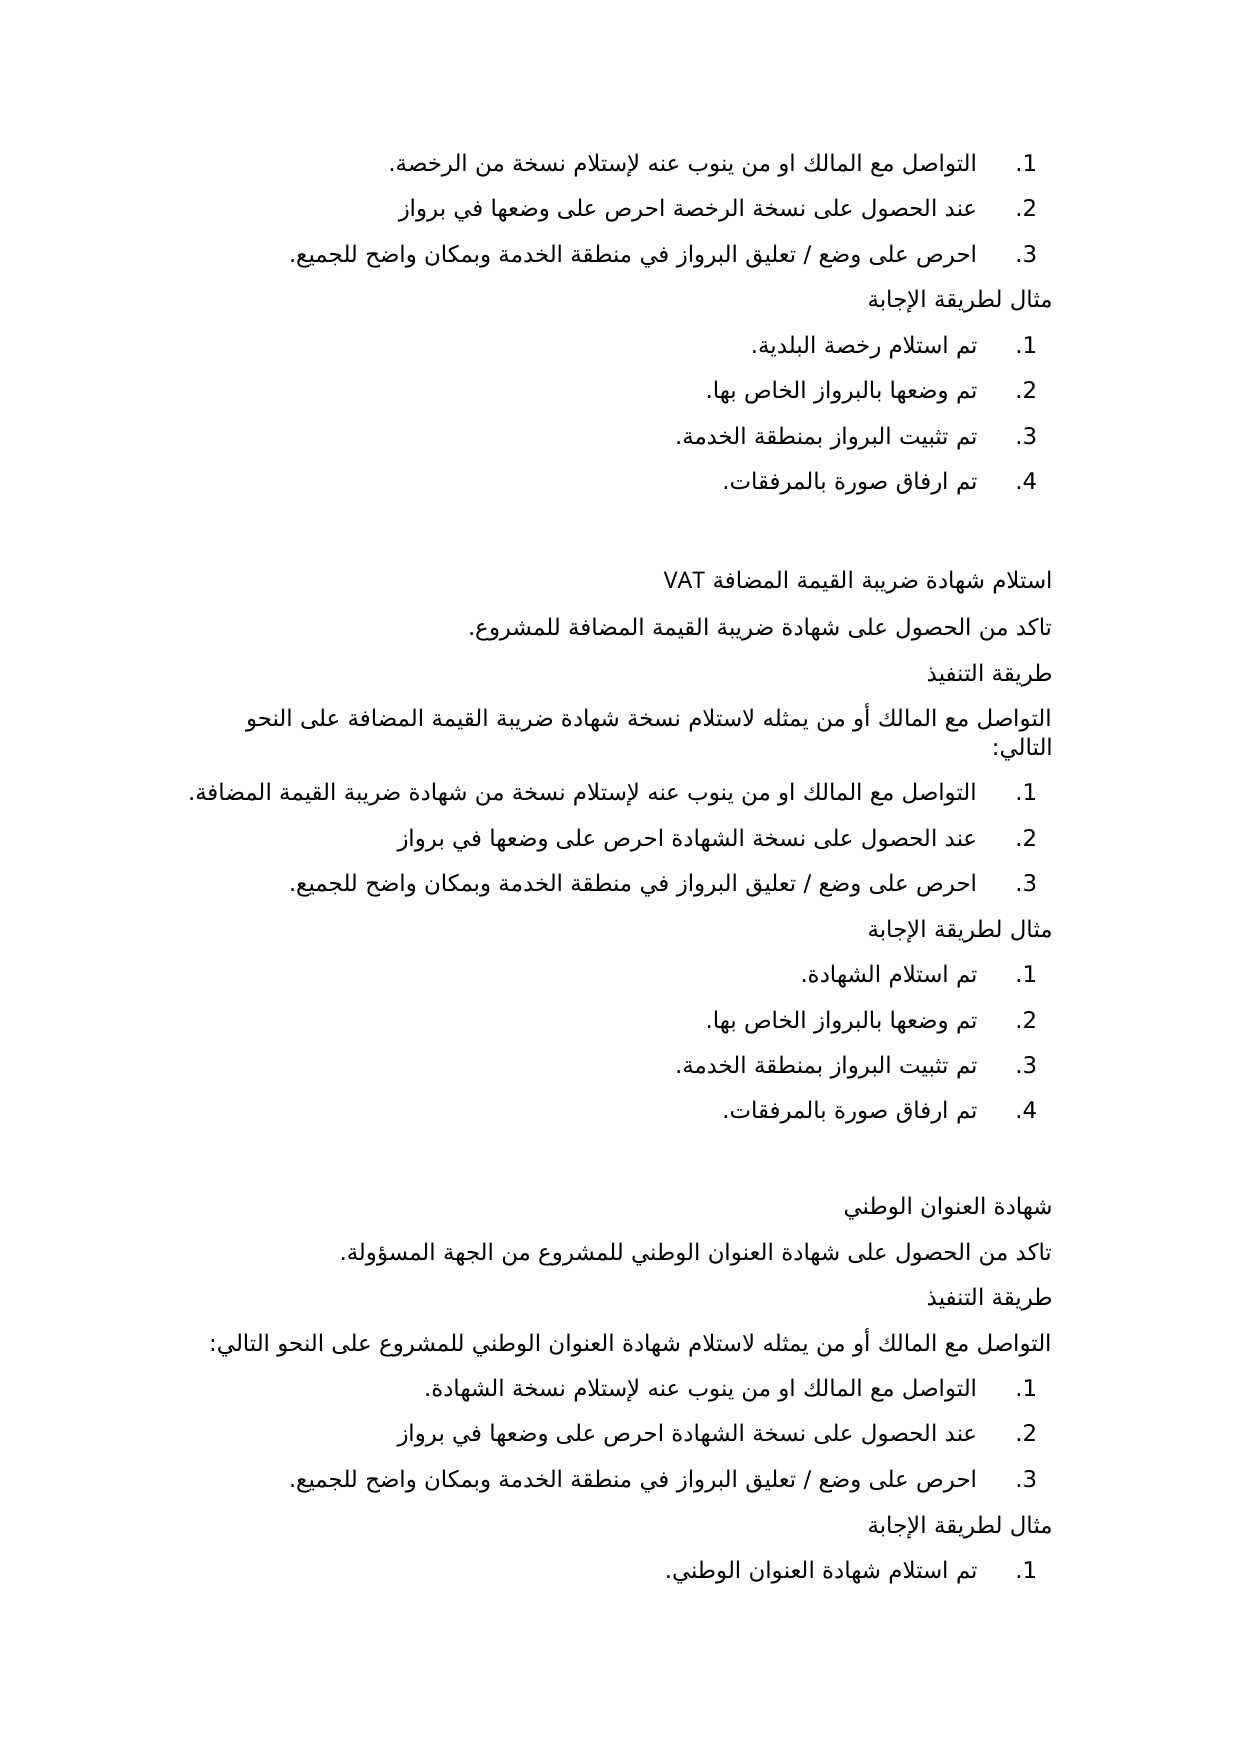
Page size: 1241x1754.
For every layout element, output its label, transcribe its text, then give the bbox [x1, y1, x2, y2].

list عند الحصول على نسخة الرخصة احرص على وضعها في برواز [187, 195, 1015, 222]
text شهادة العنوان الوطني [187, 1193, 1053, 1220]
list تم وضعها بالبرواز الخاص بها. [187, 1007, 1015, 1033]
text مثال لطريقة الإجابة [187, 287, 1053, 313]
list تم ارفاق صورة بالمرفقات. [187, 1098, 1015, 1124]
list التواصل مع المالك او من ينوب عنه لإستلام نسخة الشهادة. [187, 1375, 1015, 1402]
list تم ارفاق صورة بالمرفقات. [187, 468, 1015, 495]
list تم وضعها بالبرواز الخاص بها. [187, 377, 1015, 404]
text التواصل مع المالك أو من يمثله لاستلام شهادة العنوان الوطني للمشروع على النحو التالي: [187, 1330, 1053, 1356]
text طريقة التنفيذ [187, 1284, 1053, 1311]
list احرص على وضع / تعليق البرواز في منطقة الخدمة وبمكان واضح للجميع. [187, 1466, 1015, 1493]
list التواصل مع المالك او من ينوب عنه لإستلام نسخة من شهادة ضريبة القيمة المضافة. [187, 779, 1015, 806]
text استلام شهادة ضريبة القيمة المضافة VAT [187, 564, 1053, 595]
list تم تثبيت البرواز بمنطقة الخدمة. [187, 423, 1015, 449]
text مثال لطريقة الإجابة [187, 916, 1053, 943]
list تم استلام الشهادة. [187, 961, 1015, 988]
text طريقة التنفيذ [187, 660, 1053, 687]
list تم استلام رخصة البلدية. [187, 332, 1015, 359]
list تم استلام شهادة العنوان الوطني. [187, 1557, 1015, 1584]
text التواصل مع المالك أو من يمثله لاستلام نسخة شهادة ضريبة القيمة المضافة على النحو التالي: [187, 705, 1053, 761]
list تم تثبيت البرواز بمنطقة الخدمة. [187, 1052, 1015, 1079]
list التواصل مع المالك او من ينوب عنه لإستلام نسخة من الرخصة. [187, 150, 1015, 177]
list احرص على وضع / تعليق البرواز في منطقة الخدمة وبمكان واضح للجميع. [187, 871, 1015, 897]
list عند الحصول على نسخة الشهادة احرص على وضعها في برواز [187, 1421, 1015, 1448]
text تاكد من الحصول على شهادة العنوان الوطني للمشروع من الجهة المسؤولة. [187, 1239, 1053, 1266]
text تاكد من الحصول على شهادة ضريبة القيمة المضافة للمشروع. [187, 614, 1053, 641]
list عند الحصول على نسخة الشهادة احرص على وضعها في برواز [187, 825, 1015, 852]
list احرص على وضع / تعليق البرواز في منطقة الخدمة وبمكان واضح للجميع. [187, 241, 1015, 268]
text مثال لطريقة الإجابة [187, 1512, 1053, 1538]
